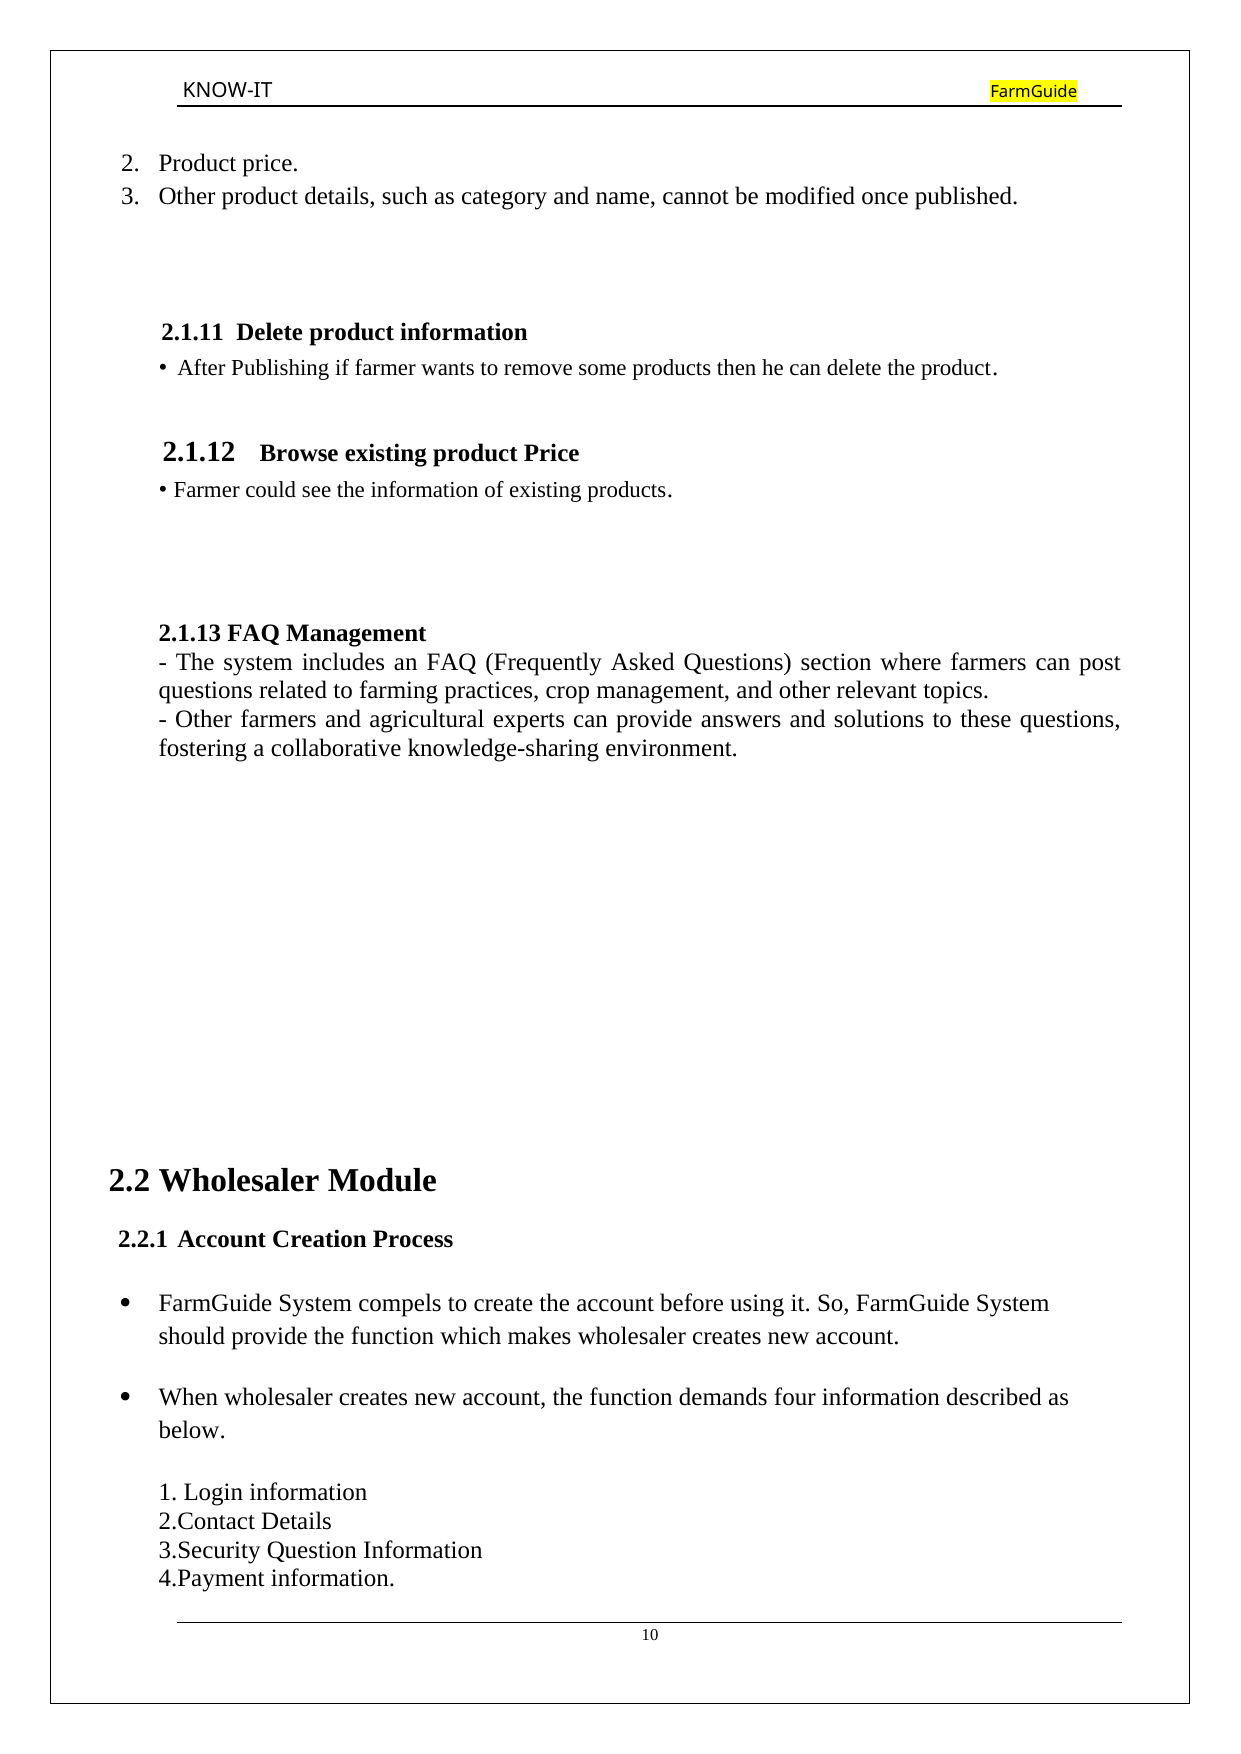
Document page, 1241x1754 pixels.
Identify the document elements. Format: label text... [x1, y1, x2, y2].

subtitle Account Creation Process [118, 1224, 1032, 1253]
list 2.Contact Details [158, 1506, 1122, 1535]
text • After Publishing if farmer wants to remove some products then he can delete the product. [158, 352, 1122, 381]
list 3.Security Question Information [158, 1535, 1122, 1563]
list Other product details, such as category and name, cannot be modified once published. [121, 181, 1122, 209]
list When wholesaler creates new account, the function demands four information described as below. [121, 1382, 1122, 1444]
text • Farmer could see the information of existing products. [158, 474, 1122, 503]
subtitle Delete product information [161, 317, 1032, 346]
list Product price. [121, 148, 1122, 176]
list 4.Payment information. [158, 1563, 1122, 1592]
list 1. Login information [158, 1477, 1122, 1506]
subtitle Wholesaler Module [108, 1161, 1122, 1199]
list FarmGuide System compels to create the account before using it. So, FarmGuide System should provide the function which makes wholesaler creates new account. [121, 1288, 1122, 1349]
text 2.1.13 FAQ Management [158, 618, 1122, 647]
text - The system includes an FAQ (Frequently Asked Questions) section where farmers can post questions related to farming practices, crop management, and other relevant topics. [158, 647, 1122, 704]
subtitle Browse existing product Price [162, 434, 1032, 468]
text - Other farmers and agricultural experts can provide answers and solutions to these questions, fostering a collaborative knowledge-sharing environment. [158, 704, 1122, 762]
